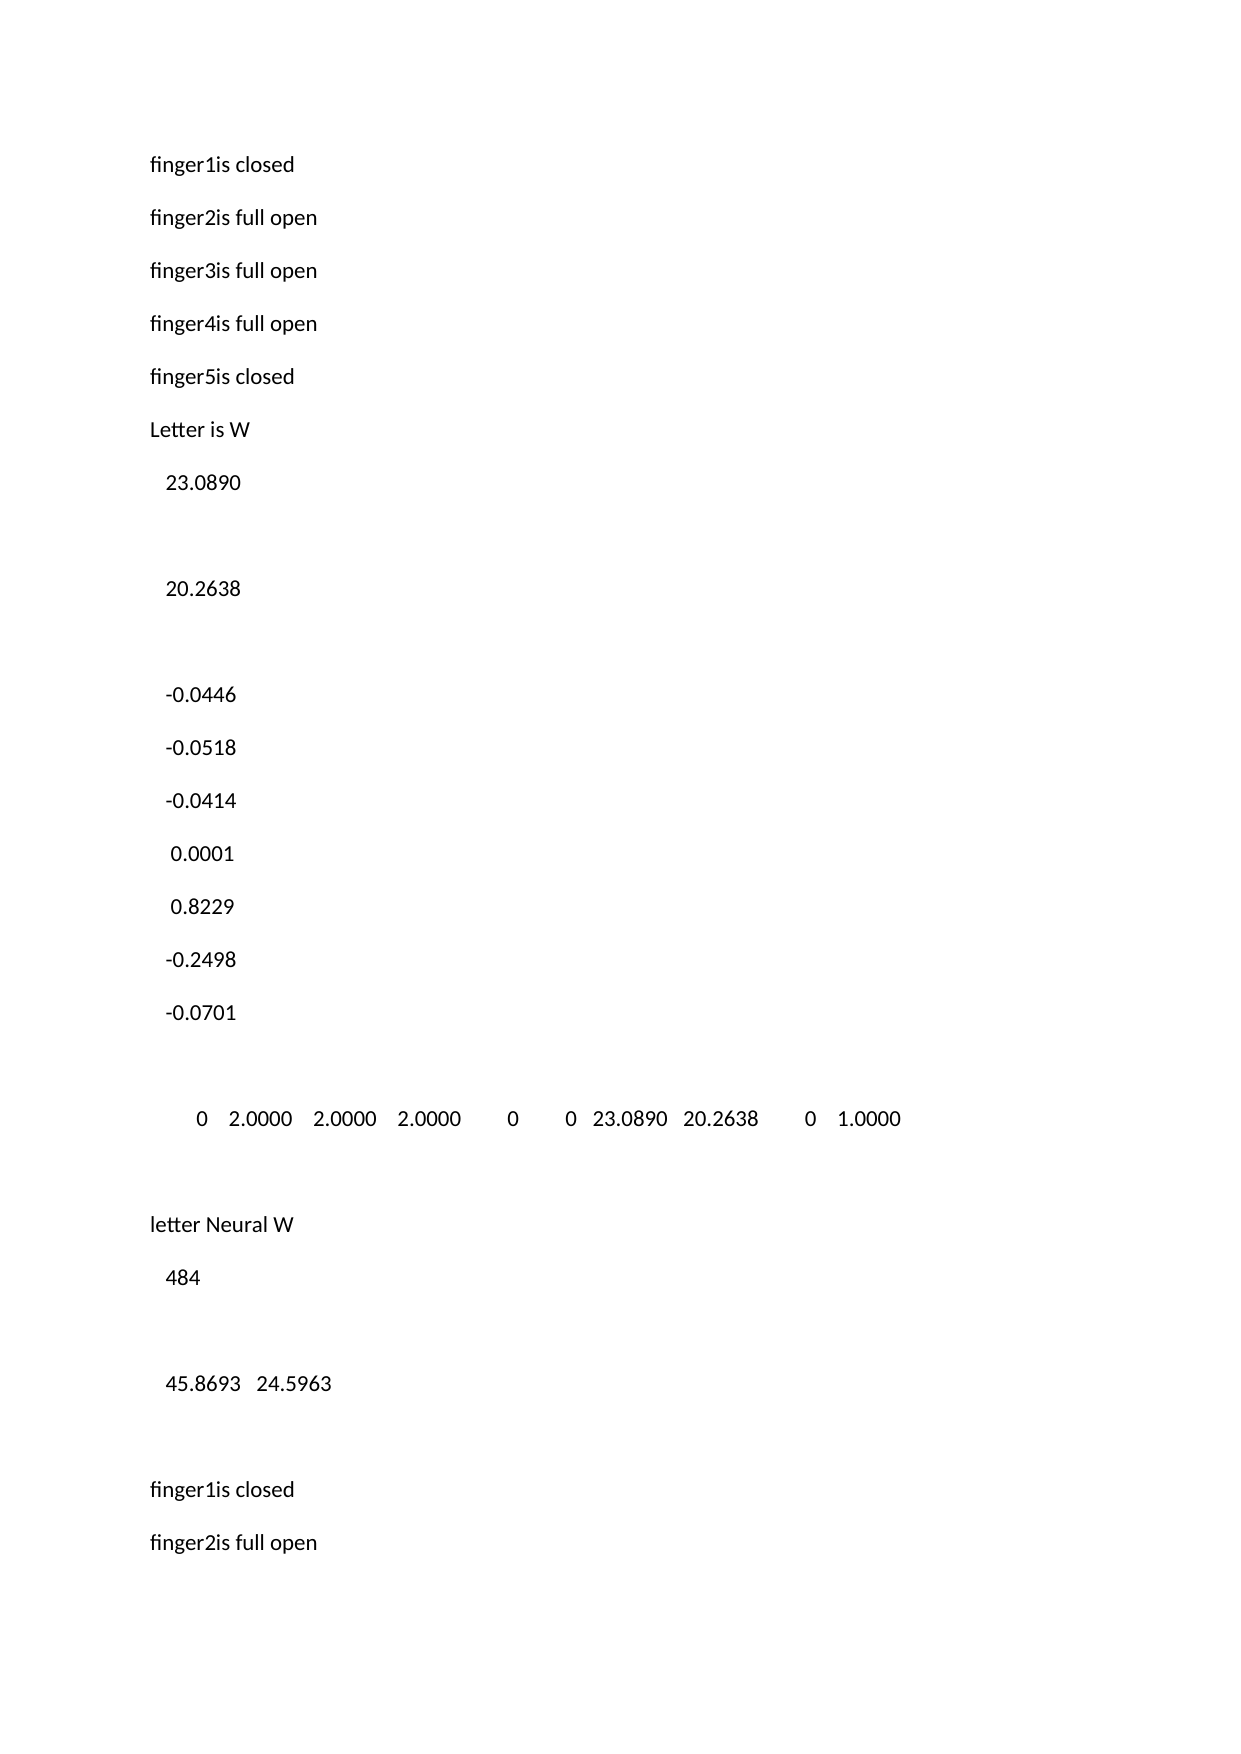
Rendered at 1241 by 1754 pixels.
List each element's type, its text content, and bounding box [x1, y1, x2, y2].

text -0.0414 [150, 786, 1090, 814]
text finger4is full open [150, 309, 1090, 337]
text finger2is full open [150, 1528, 1090, 1557]
text 484 [150, 1263, 1090, 1291]
text finger3is full open [150, 256, 1090, 284]
text 45.8693 24.5963 [150, 1369, 1090, 1397]
text finger1is closed [150, 1476, 1090, 1503]
text 23.0890 [150, 468, 1090, 496]
text finger5is closed [150, 362, 1090, 390]
text -0.0701 [150, 998, 1090, 1026]
text 0.8229 [150, 892, 1090, 920]
text letter Neural W [150, 1210, 1090, 1238]
text -0.0518 [150, 733, 1090, 761]
text finger2is full open [150, 203, 1090, 231]
text -0.0446 [150, 680, 1090, 708]
text Letter is W [150, 415, 1090, 443]
text 0 2.0000 2.0000 2.0000 0 0 23.0890 20.2638 0 1.0000 [150, 1104, 1090, 1132]
text 0.0001 [150, 839, 1090, 867]
text 20.2638 [150, 574, 1090, 602]
text -0.2498 [150, 945, 1090, 973]
text finger1is closed [150, 150, 1090, 178]
